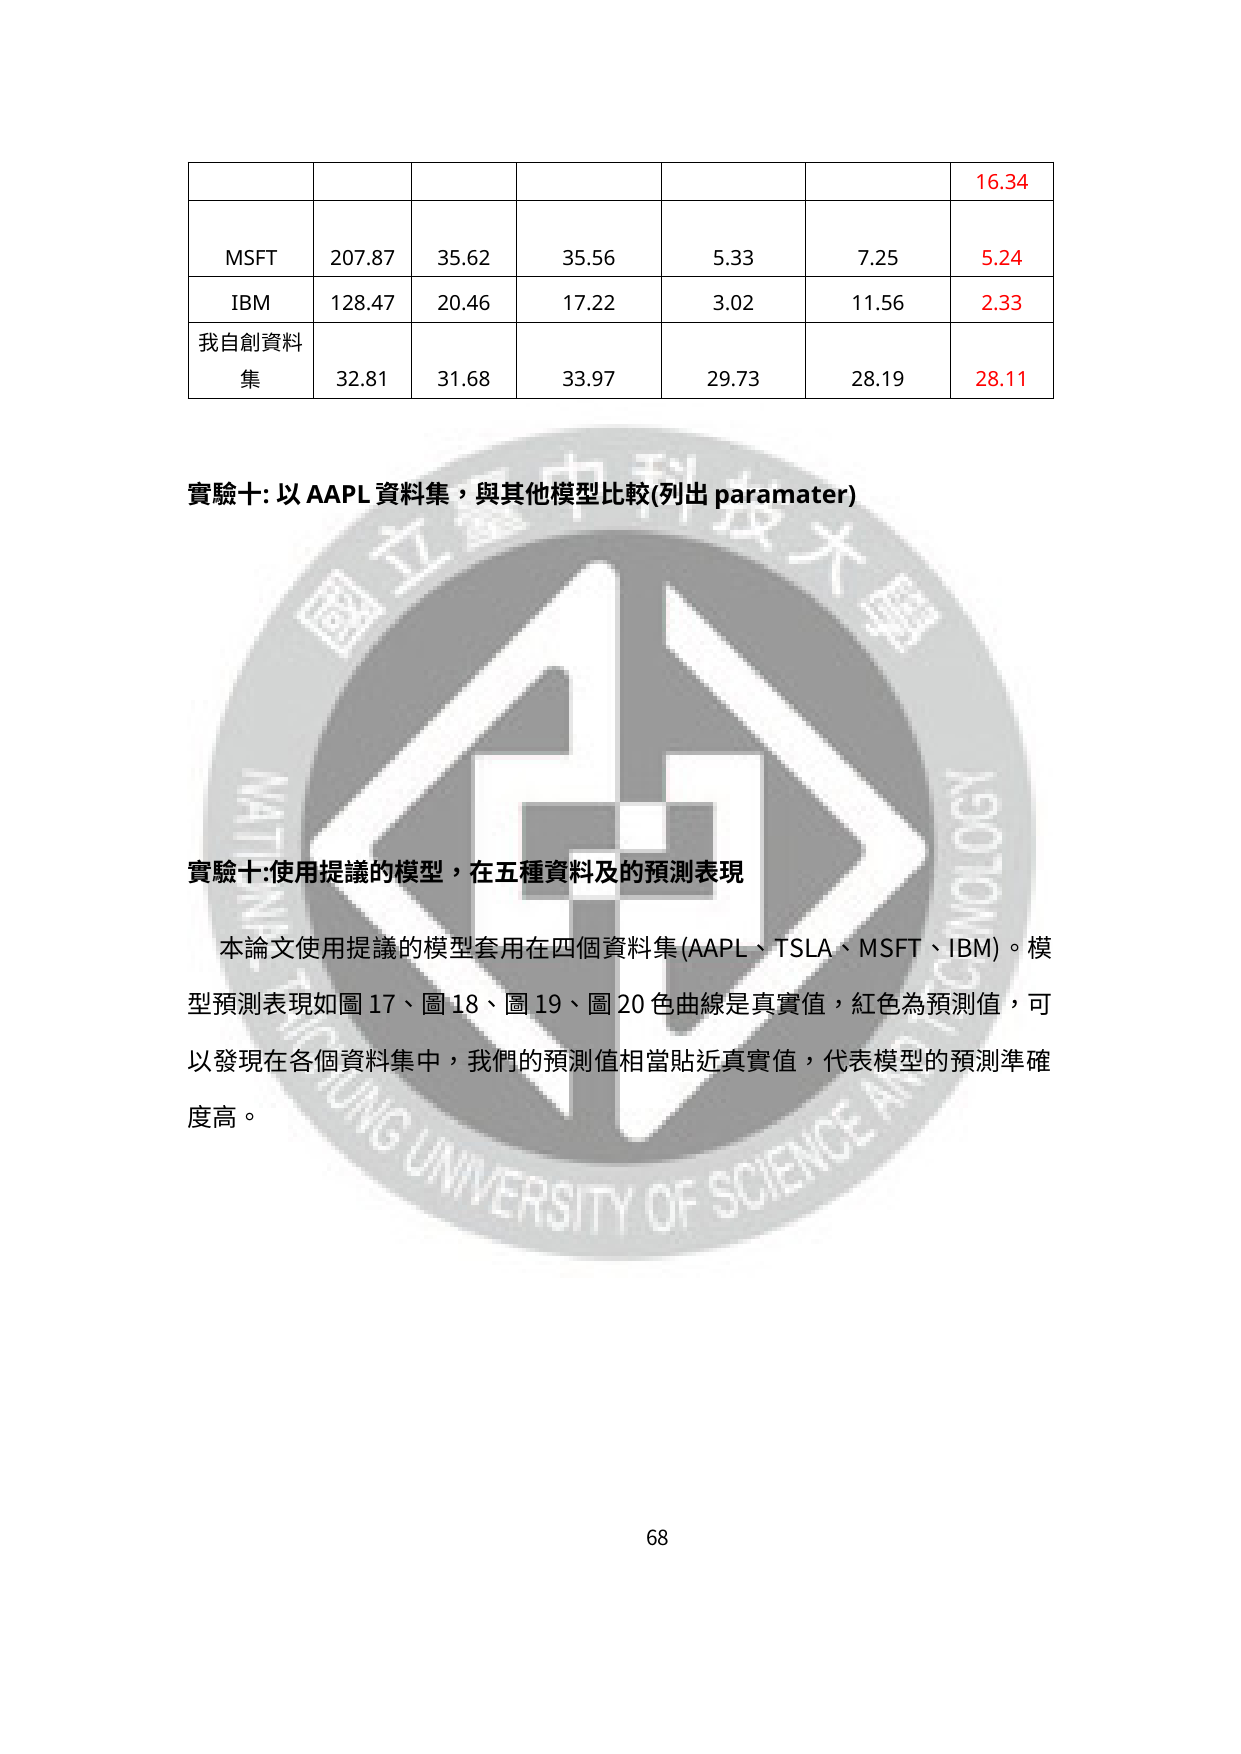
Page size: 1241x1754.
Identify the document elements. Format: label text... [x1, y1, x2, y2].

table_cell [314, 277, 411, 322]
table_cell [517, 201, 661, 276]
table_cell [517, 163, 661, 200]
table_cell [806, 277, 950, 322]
picture [187, 1134, 1053, 1278]
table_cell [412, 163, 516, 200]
text 本論文使用提議的模型套用在四個資料集(AAPL、TSLA、MSFT、IBM)。模型預測表現如圖17、圖18、圖19、圖20色曲線是真實值，紅色為預測值，可以發現在各個資料集中，我們的預測值相當貼近真實值，代表模型的預測準確度高。 [187, 928, 1053, 1134]
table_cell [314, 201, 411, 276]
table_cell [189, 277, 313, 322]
text 實驗十:使用提議的模型，在五種資料及的預測表現 [187, 852, 1053, 889]
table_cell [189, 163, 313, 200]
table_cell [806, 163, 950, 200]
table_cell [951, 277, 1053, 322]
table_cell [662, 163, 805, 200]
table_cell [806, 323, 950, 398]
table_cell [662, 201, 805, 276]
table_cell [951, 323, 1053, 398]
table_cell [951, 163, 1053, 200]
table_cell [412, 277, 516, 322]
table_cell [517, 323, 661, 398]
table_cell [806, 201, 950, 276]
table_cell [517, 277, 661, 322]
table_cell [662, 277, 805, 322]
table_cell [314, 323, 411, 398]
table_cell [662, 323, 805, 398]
picture [187, 399, 1053, 474]
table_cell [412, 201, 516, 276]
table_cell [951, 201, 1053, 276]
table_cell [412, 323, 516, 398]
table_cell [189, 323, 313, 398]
text 實驗十: 以AAPL資料集，與其他模型比較(列出paramater) [187, 474, 1053, 511]
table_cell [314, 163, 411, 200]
picture [187, 889, 1053, 928]
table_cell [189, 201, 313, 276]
picture [187, 511, 1053, 852]
